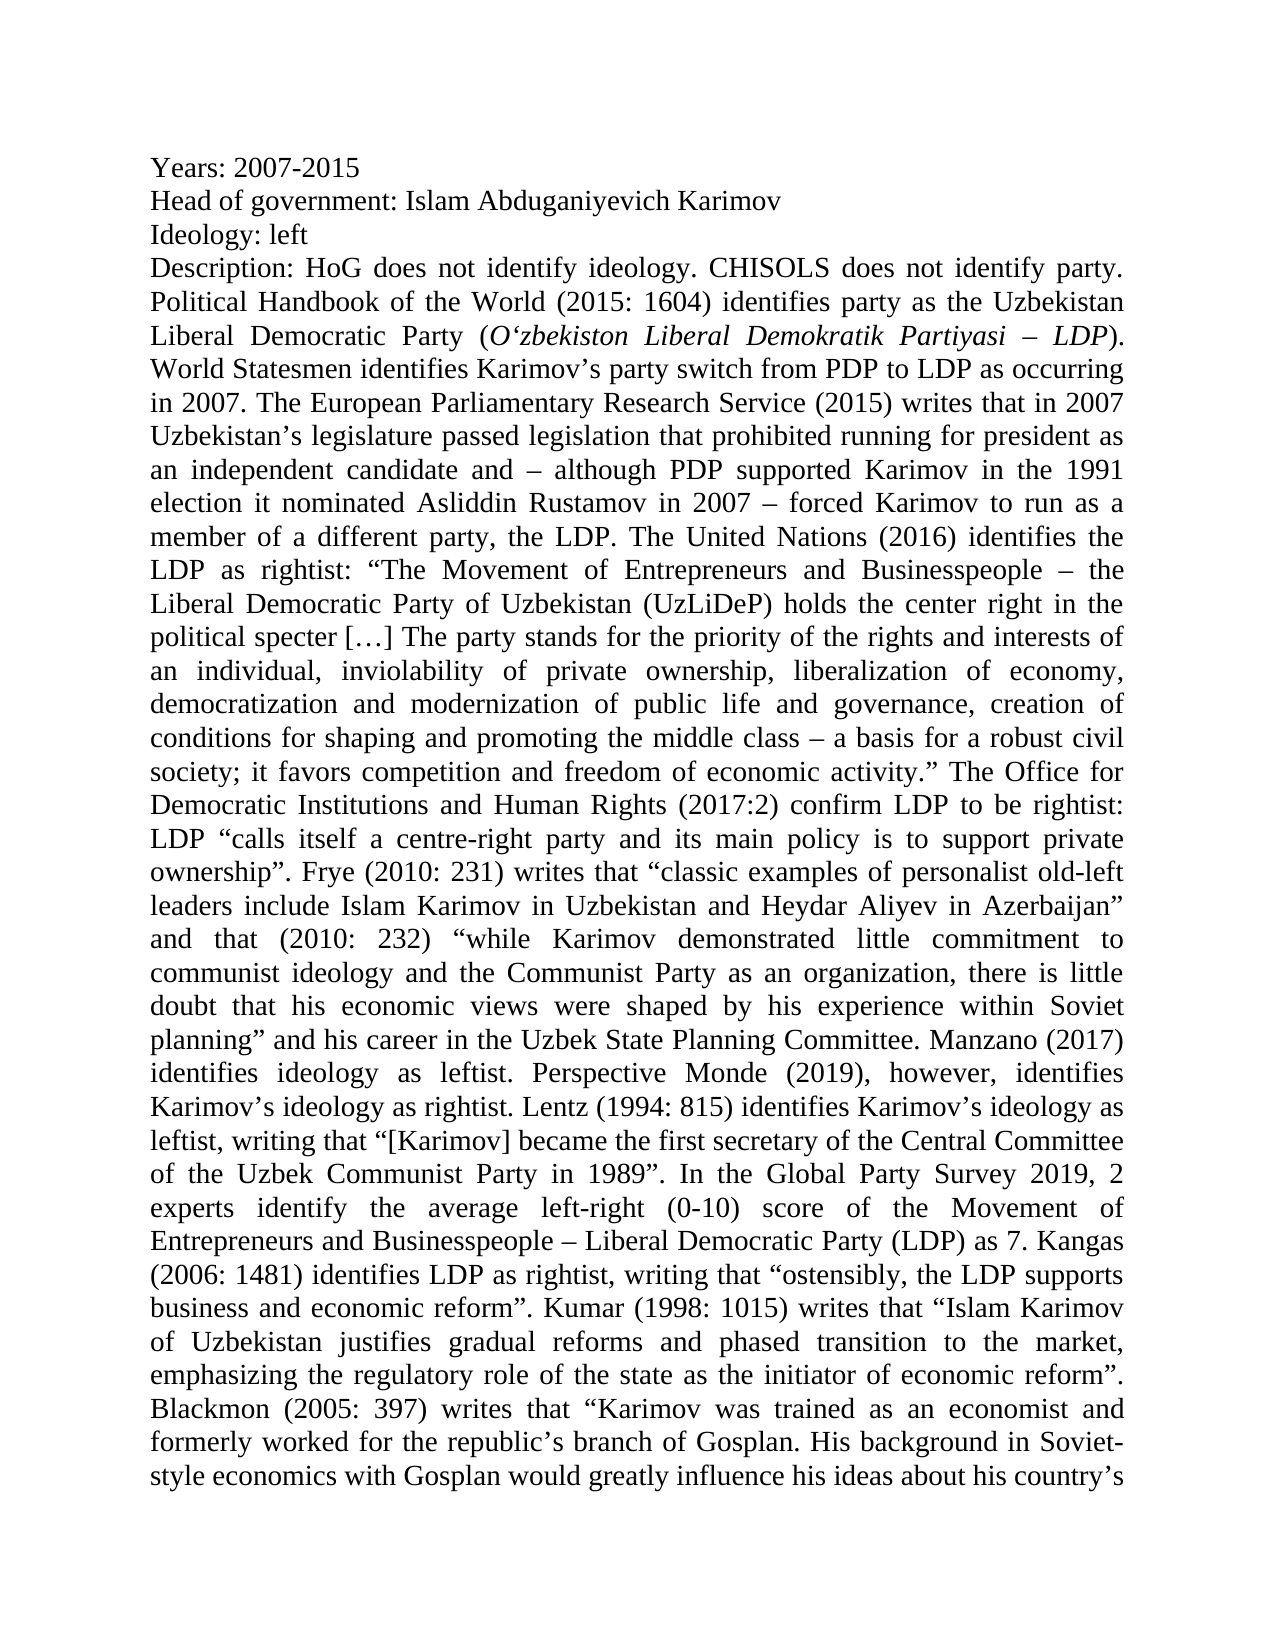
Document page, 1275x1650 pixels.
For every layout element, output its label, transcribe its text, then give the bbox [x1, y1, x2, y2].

text Ideology: left [150, 217, 1125, 251]
text Head of government: Islam Abduganiyevich Karimov [150, 183, 1125, 217]
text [150, 854, 1125, 1492]
text Years: 2007-2015 [150, 150, 1125, 183]
